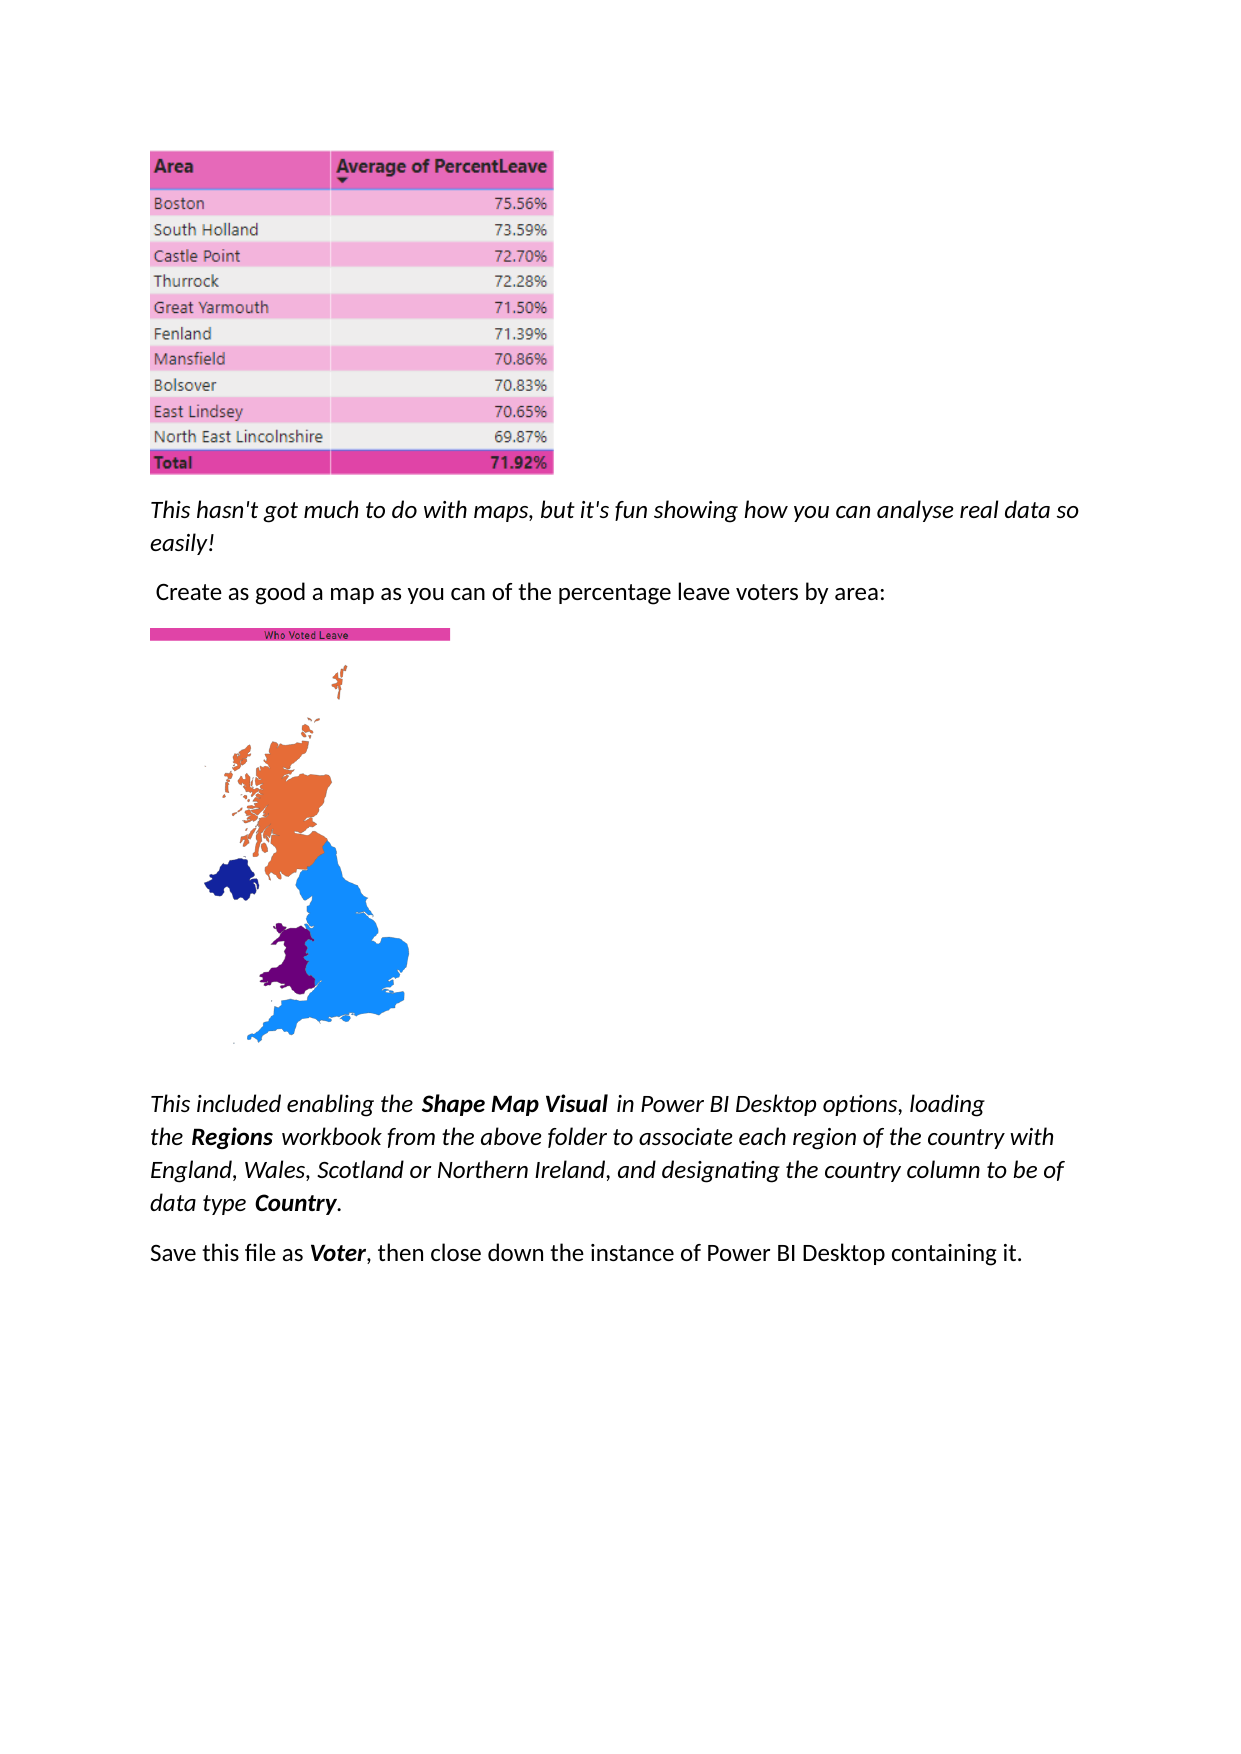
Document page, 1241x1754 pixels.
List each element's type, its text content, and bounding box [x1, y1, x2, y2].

text Create as good a map as you can of the percentage leave voters by area: [150, 576, 1090, 607]
text Save this file as Voter, then close down the instance of Power BI Desktop containing it. [150, 1237, 1090, 1267]
picture [150, 150, 559, 475]
picture [150, 626, 451, 1070]
text This included enabling the Shape Map Visual in Power BI Desktop options, loading the Regions workbook from the above folder to associate each region of the country with England, Wales, Scotland or Northern Ireland, and designating the country column to be of data type Country. [150, 1088, 1090, 1218]
text This hasn't got much to do with maps, but it's fun showing how you can analyse real data so easily! [150, 494, 1090, 557]
